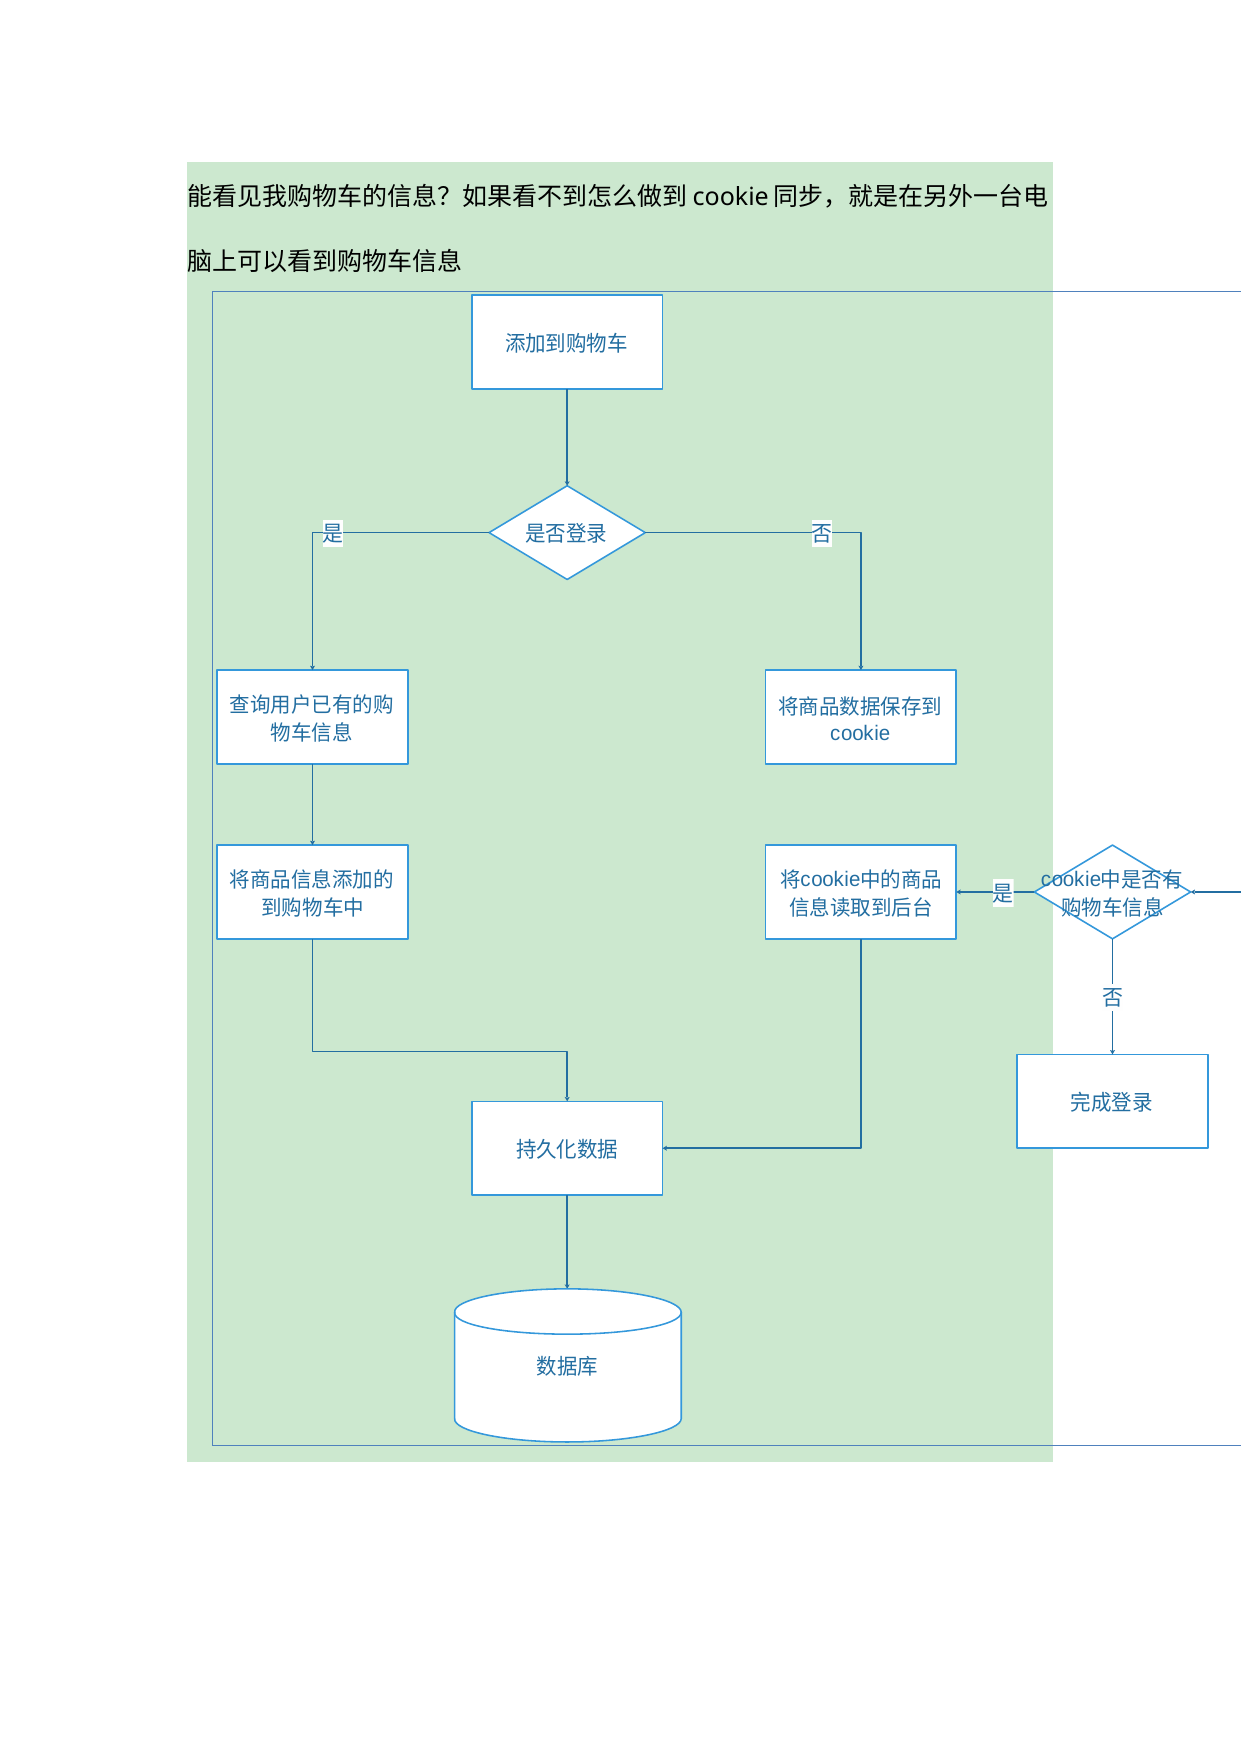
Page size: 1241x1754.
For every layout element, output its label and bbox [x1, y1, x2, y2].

list [187, 162, 1053, 292]
